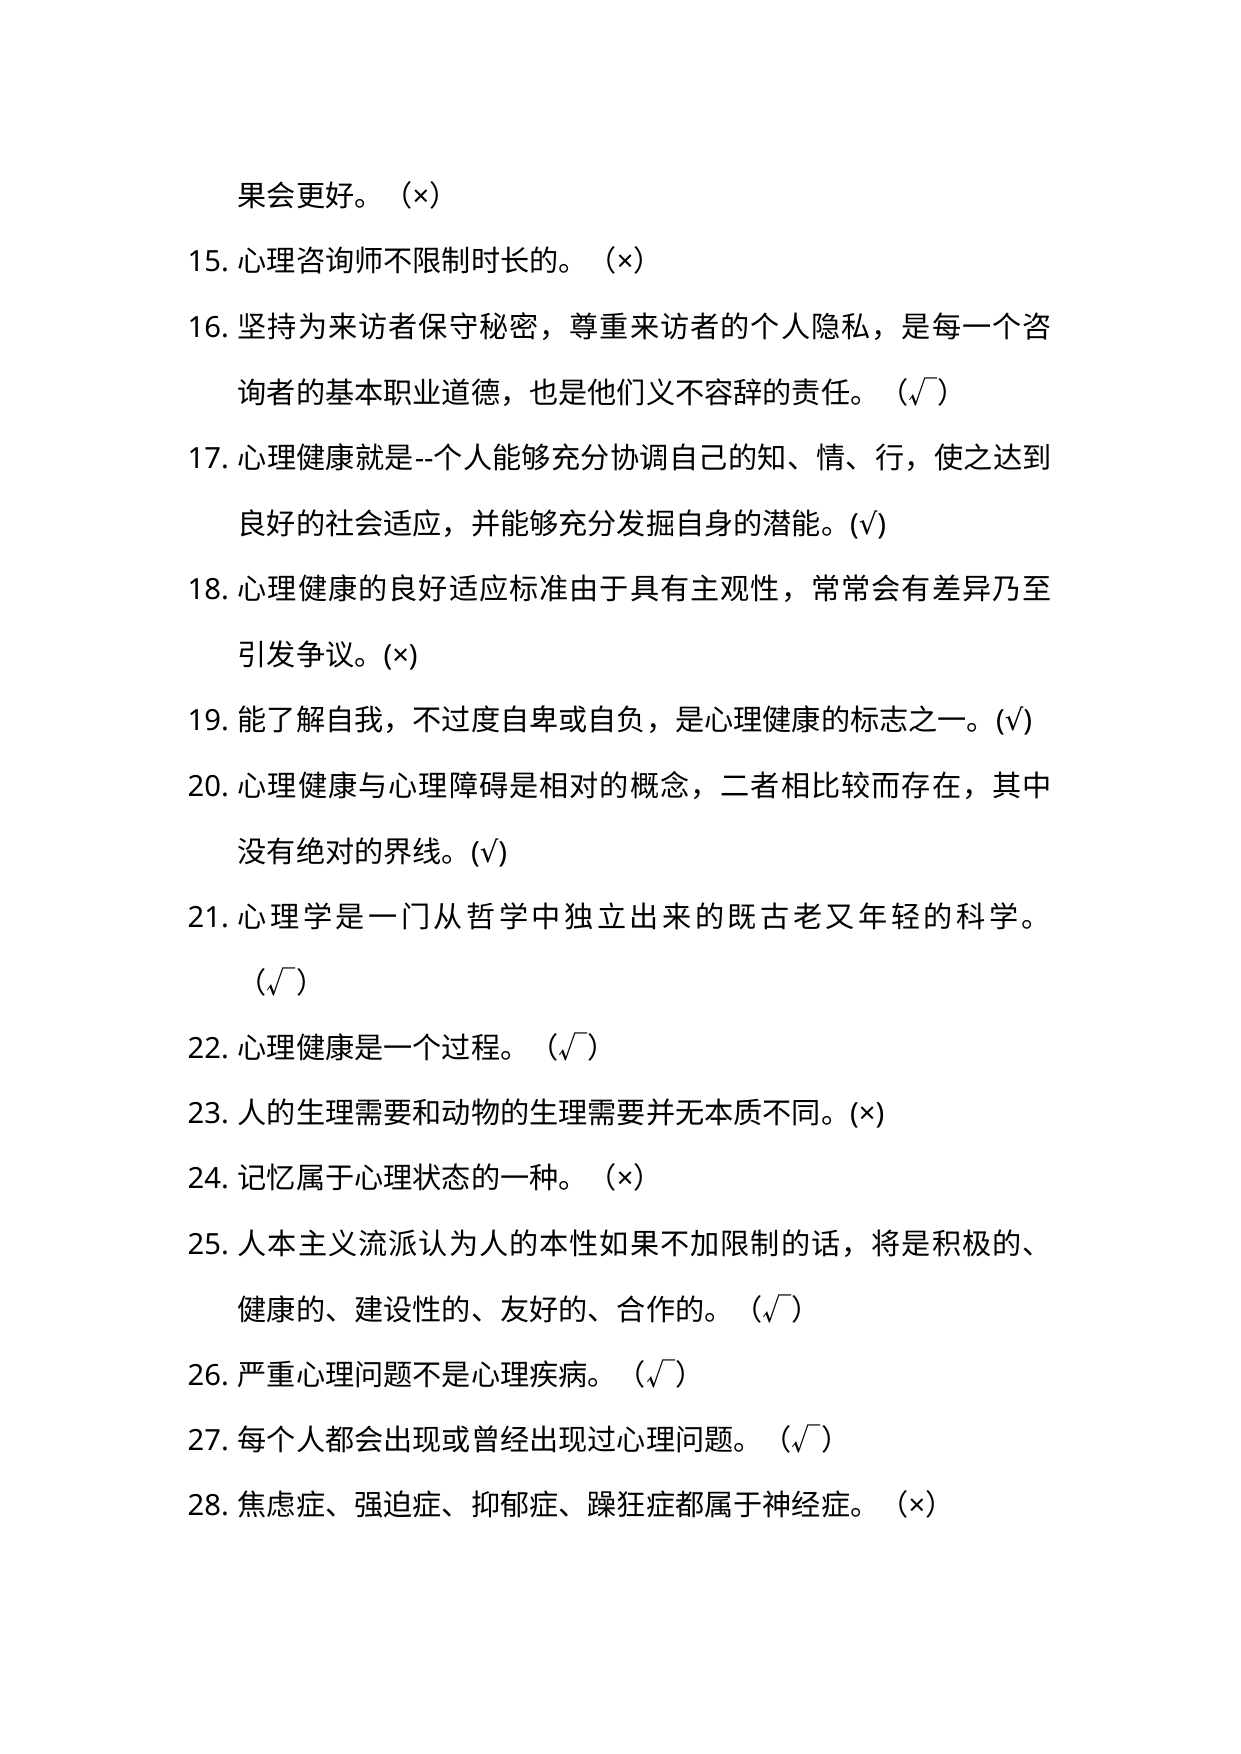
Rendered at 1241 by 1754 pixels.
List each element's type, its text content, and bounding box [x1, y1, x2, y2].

list 心理健康是一个过程。（√） [187, 1024, 1053, 1068]
list 人本主义流派认为人的本性如果不加限制的话，将是积极的、健康的、建设性的、友好的、合作的。（√） [187, 1219, 1053, 1329]
list 心理学是一门从哲学中独立出来的既古老又年轻的科学。（√） [187, 893, 1053, 1003]
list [187, 172, 1053, 216]
list 人的生理需要和动物的生理需要并无本质不同。(×) [187, 1089, 1053, 1133]
list 记忆属于心理状态的一种。（×） [187, 1154, 1053, 1198]
list 坚持为来访者保守秘密，尊重来访者的个人隐私，是每一个咨询者的基本职业道德，也是他们义不容辞的责任。（√） [187, 302, 1053, 412]
list 心理健康就是--个人能够充分协调自己的知、情、行，使之达到良好的社会适应，并能够充分发掘自身的潜能。(√) [187, 434, 1053, 544]
list 焦虑症、强迫症、抑郁症、躁狂症都属于神经症。（×） [187, 1481, 1053, 1525]
list 严重心理问题不是心理疾病。（√） [187, 1351, 1053, 1395]
list 心理健康的良好适应标准由于具有主观性，常常会有差异乃至引发争议。(×) [187, 565, 1053, 675]
list 每个人都会出现或曾经出现过心理问题。（√） [187, 1416, 1053, 1460]
list 能了解自我，不过度自卑或自负，是心理健康的标志之一。(√) [187, 696, 1053, 740]
list 心理健康与心理障碍是相对的概念，二者相比较而存在，其中没有绝对的界线。(√) [187, 761, 1053, 871]
list 心理咨询师不限制时长的。（×） [187, 237, 1053, 281]
